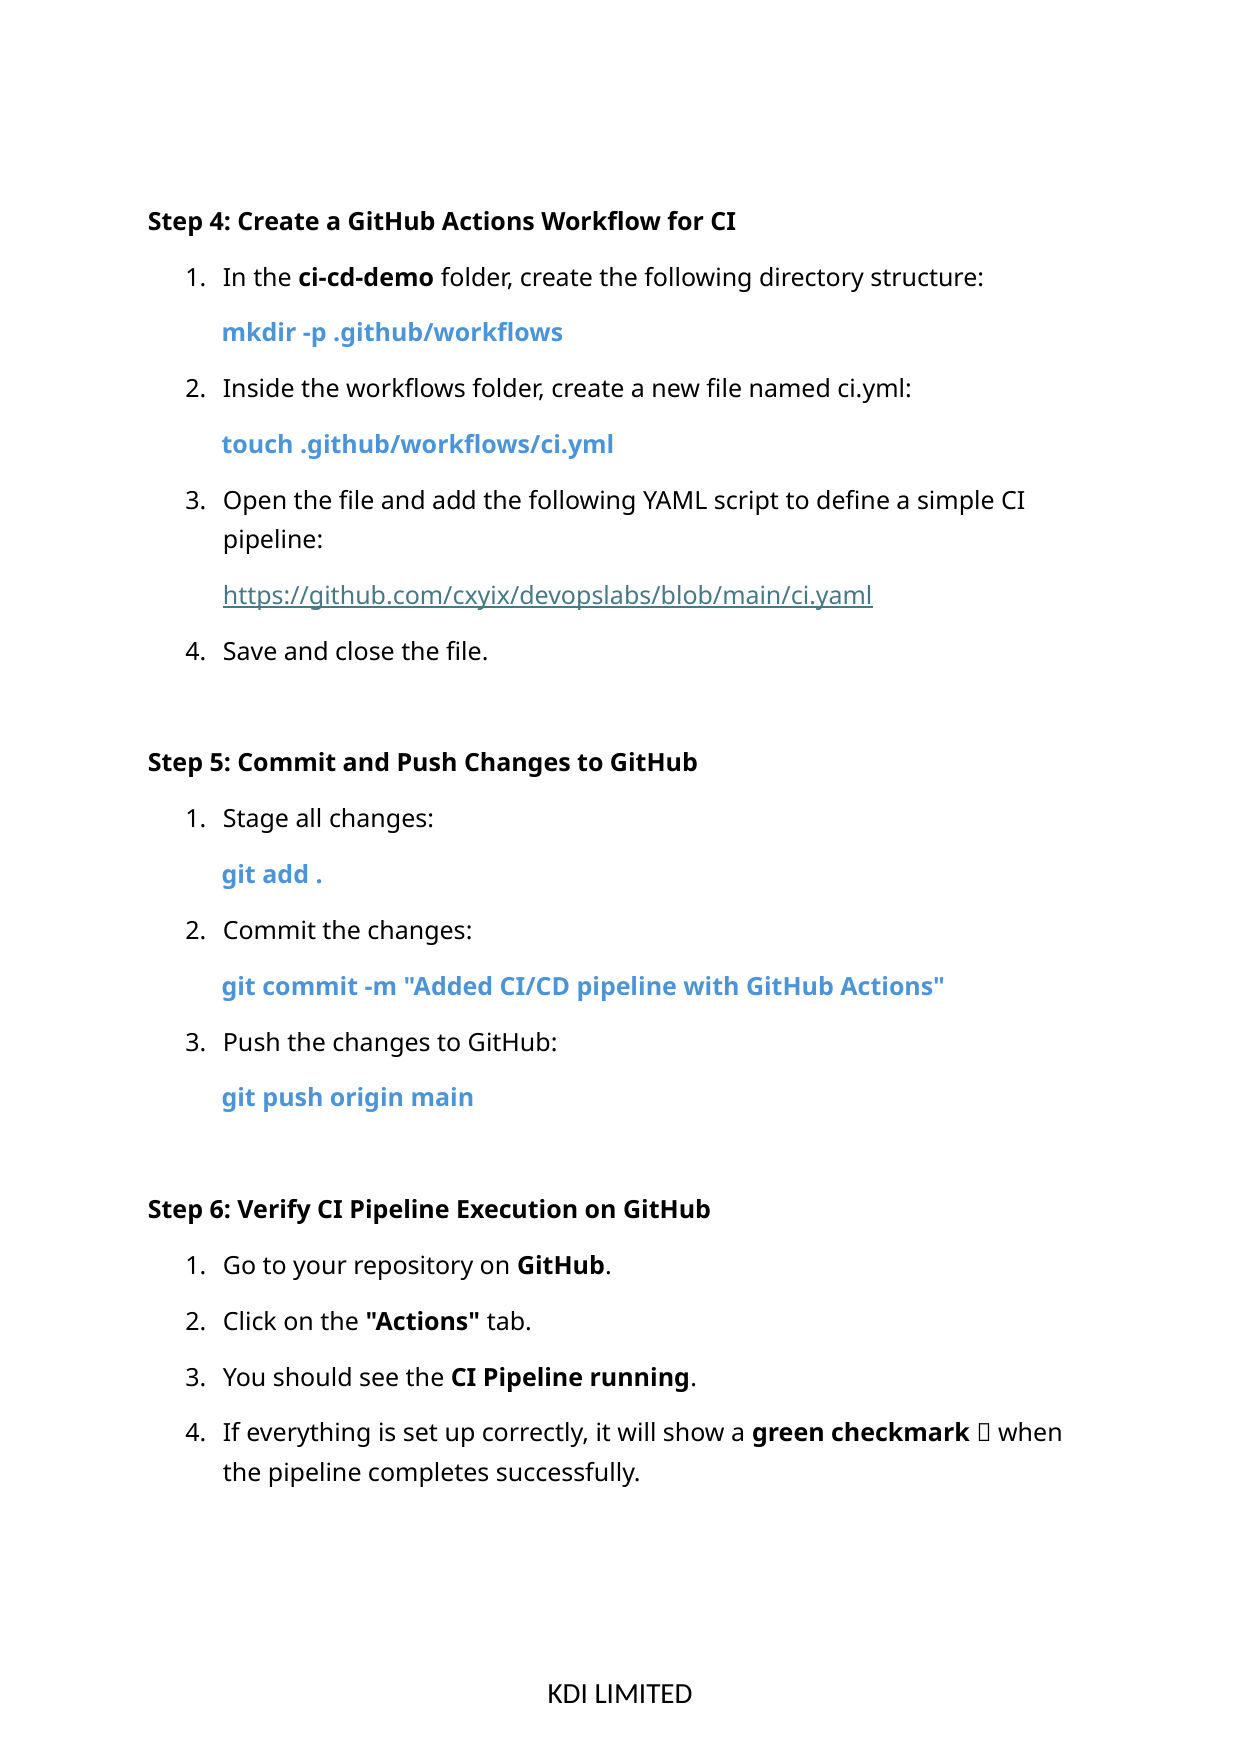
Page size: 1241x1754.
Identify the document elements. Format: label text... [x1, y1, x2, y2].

list Push the changes to GitHub: [185, 1024, 1093, 1058]
list Inside the workflows folder, create a new file named ci.yml: [185, 371, 1093, 405]
list If everything is set up correctly, it will show a green checkmark ✅ when the pipeline completes successfully. [185, 1415, 1093, 1488]
list Commit the changes: [185, 913, 1093, 947]
list Click on the "Actions" tab. [185, 1303, 1093, 1337]
list Stage all changes: [185, 801, 1093, 835]
list Open the file and add the following YAML script to define a simple CI pipeline: [185, 483, 1093, 556]
list Save and close the file. [185, 633, 1093, 667]
text mkdir -p .github/workflows [148, 315, 1093, 349]
list In the ci-cd-demo folder, create the following directory structure: [185, 259, 1093, 293]
list Go to your repository on GitHub. [185, 1248, 1093, 1282]
text git commit -m "Added CI/CD pipeline with GitHub Actions" [148, 968, 1093, 1002]
text Step 6: Verify CI Pipeline Execution on GitHub [148, 1192, 1093, 1226]
text Step 4: Create a GitHub Actions Workflow for CI [148, 203, 1093, 237]
text https://github.com/cxyix/devopslabs/blob/main/ci.yaml [223, 578, 1093, 612]
text Step 5: Commit and Push Changes to GitHub [148, 745, 1093, 779]
list You should see the CI Pipeline running. [185, 1359, 1093, 1393]
text touch .github/workflows/ci.yml [148, 427, 1093, 461]
text git push origin main [148, 1080, 1093, 1114]
text git add . [148, 857, 1093, 891]
